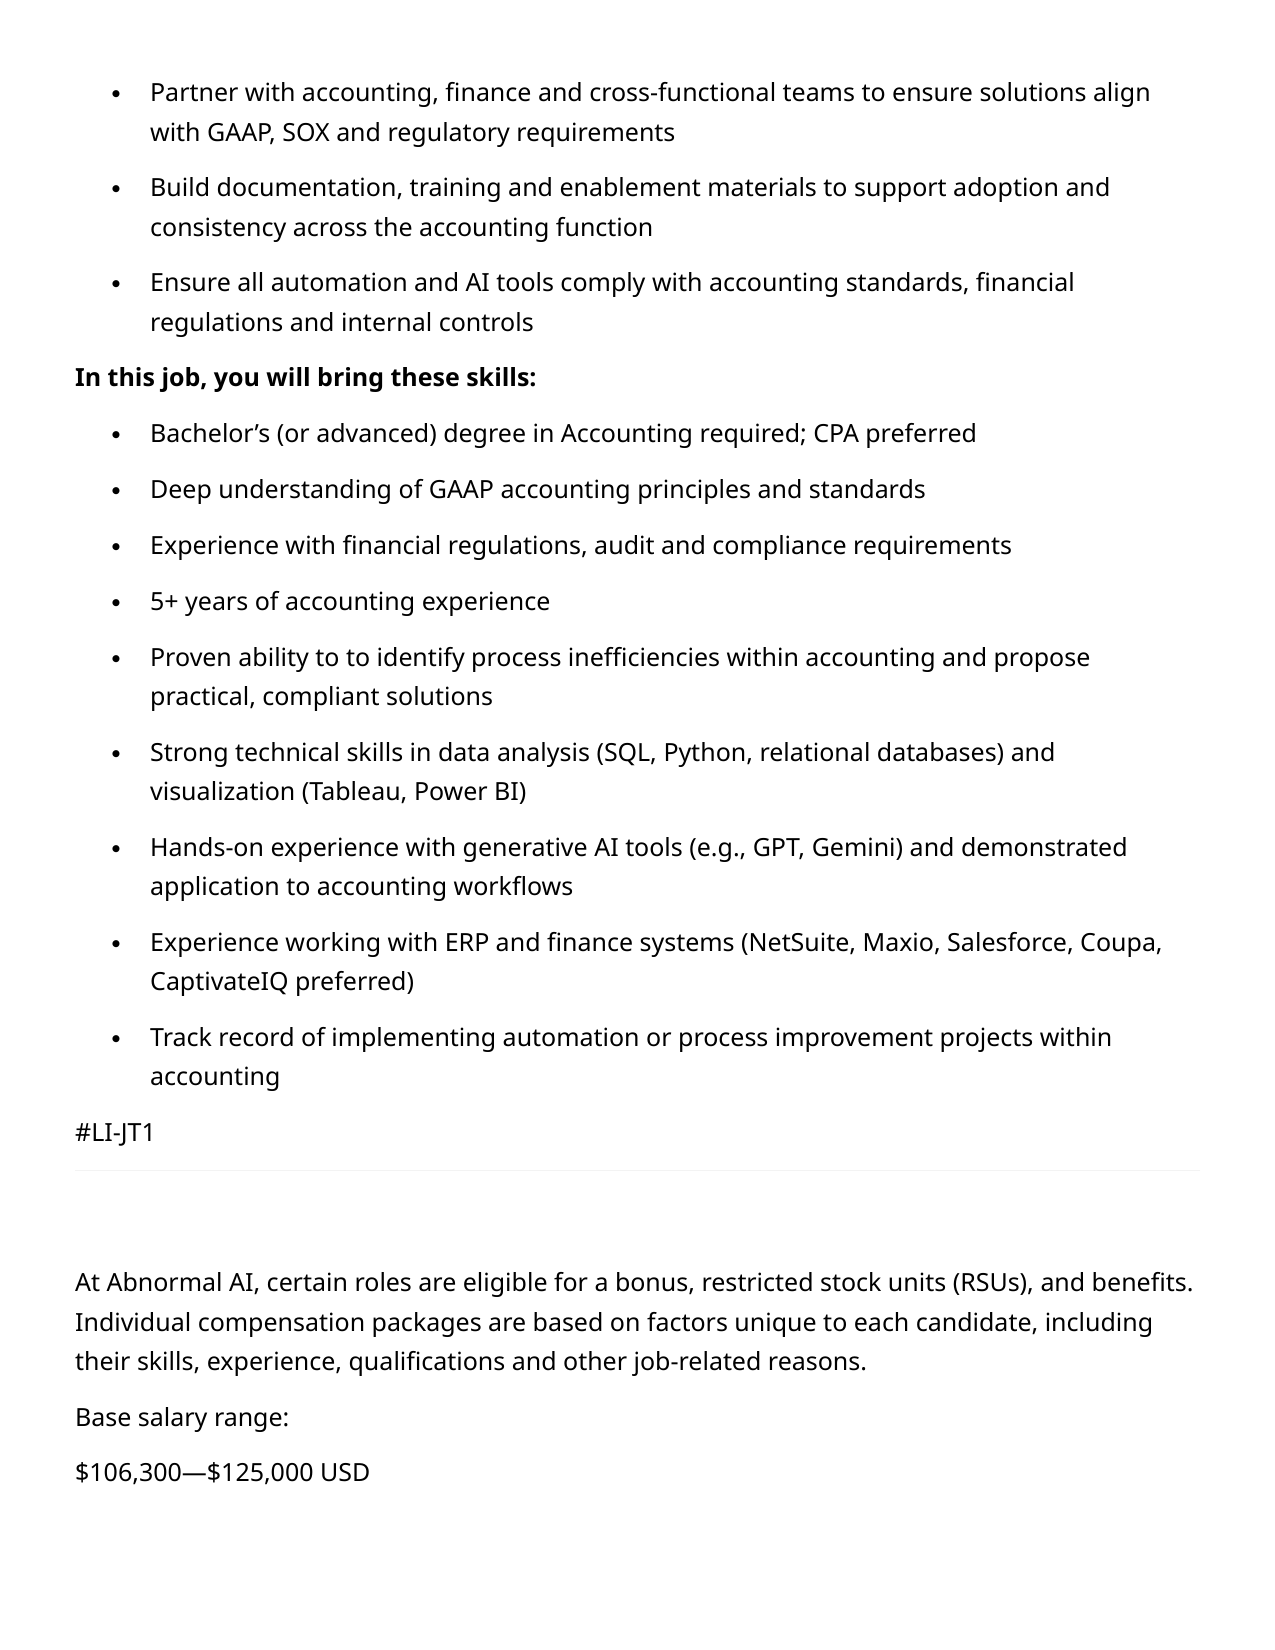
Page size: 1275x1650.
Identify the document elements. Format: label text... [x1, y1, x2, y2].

text $106,300—$125,000 USD [75, 1455, 1200, 1489]
list Hands-on experience with generative AI tools (e.g., GPT, Gemini) and demonstrated application to accounting workflows [112, 829, 1200, 902]
list Ensure all automation and AI tools comply with accounting standards, financial regulations and internal controls [112, 265, 1200, 338]
list Partner with accounting, finance and cross-functional teams to ensure solutions align with GAAP, SOX and regulatory requirements [112, 75, 1200, 148]
list Proven ability to to identify process inefficiencies within accounting and propose practical, compliant solutions [112, 639, 1200, 712]
list Strong technical skills in data analysis (SQL, Python, relational databases) and visualization (Tableau, Power BI) [112, 734, 1200, 807]
text In this job, you will bring these skills: [75, 360, 1200, 394]
list Bachelor’s (or advanced) degree in Accounting required; CPA preferred [112, 416, 1200, 450]
text At Abnormal AI, certain roles are eligible for a bonus, restricted stock units (RSUs), and benefits. Individual compensation packages are based on factors unique to each candidate, including their skills, experience, qualifications and other job-related reasons. [75, 1226, 1200, 1377]
list 5+ years of accounting experience [112, 583, 1200, 617]
text #LI-JT1 [75, 1114, 1200, 1148]
text Base salary range: [75, 1399, 1200, 1433]
list Experience with financial regulations, audit and compliance requirements [112, 527, 1200, 562]
list Deep understanding of GAAP accounting principles and standards [112, 472, 1200, 506]
list Track record of implementing automation or process improvement projects within accounting [112, 1019, 1200, 1092]
list Experience working with ERP and finance systems (NetSuite, Maxio, Salesforce, Coupa, CaptivateIQ preferred) [112, 924, 1200, 997]
list Build documentation, training and enablement materials to support adoption and consistency across the accounting function [112, 170, 1200, 243]
